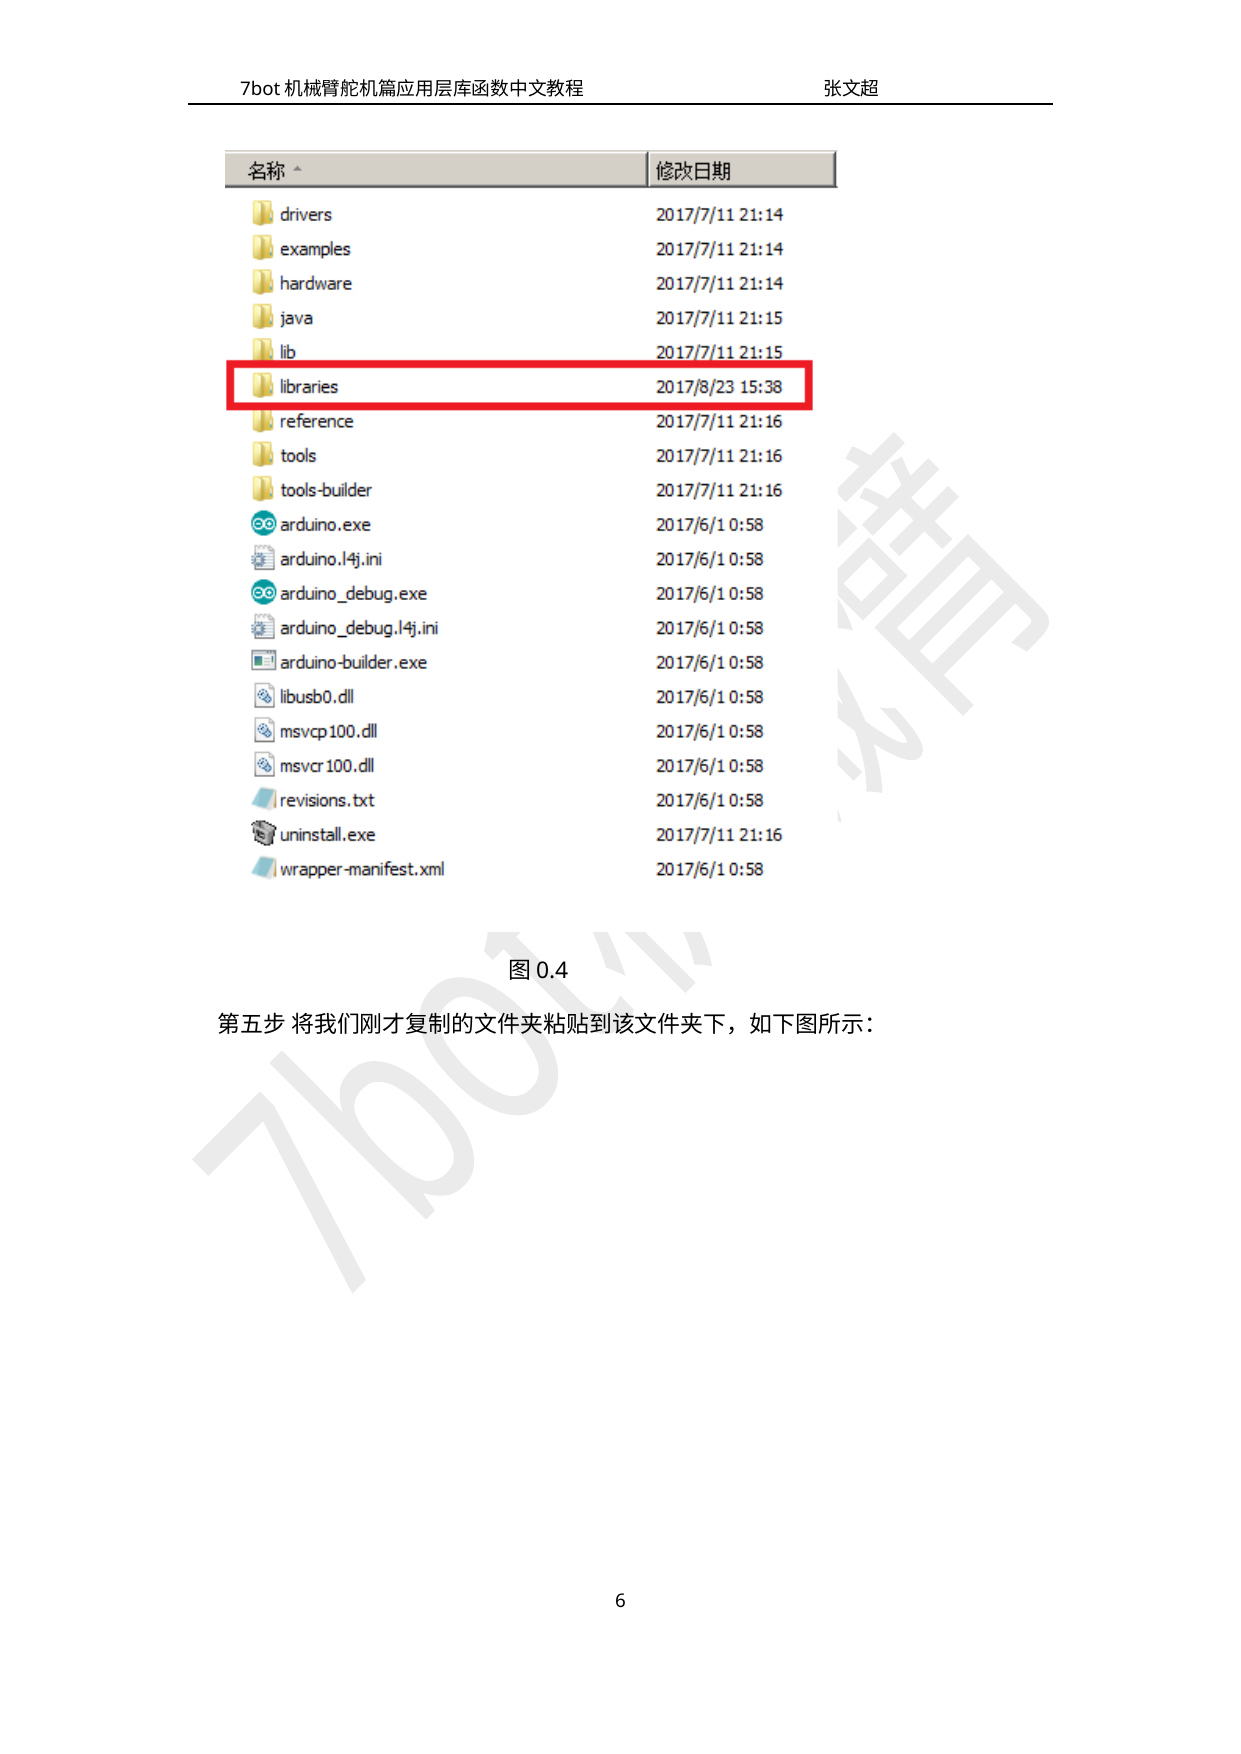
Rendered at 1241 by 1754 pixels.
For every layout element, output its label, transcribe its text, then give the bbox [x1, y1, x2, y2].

picture [225, 150, 838, 932]
text 图0.4 [187, 952, 1053, 985]
text 第五步 将我们刚才复制的文件夹粘贴到该文件夹下，如下图所示： [187, 1006, 1053, 1039]
